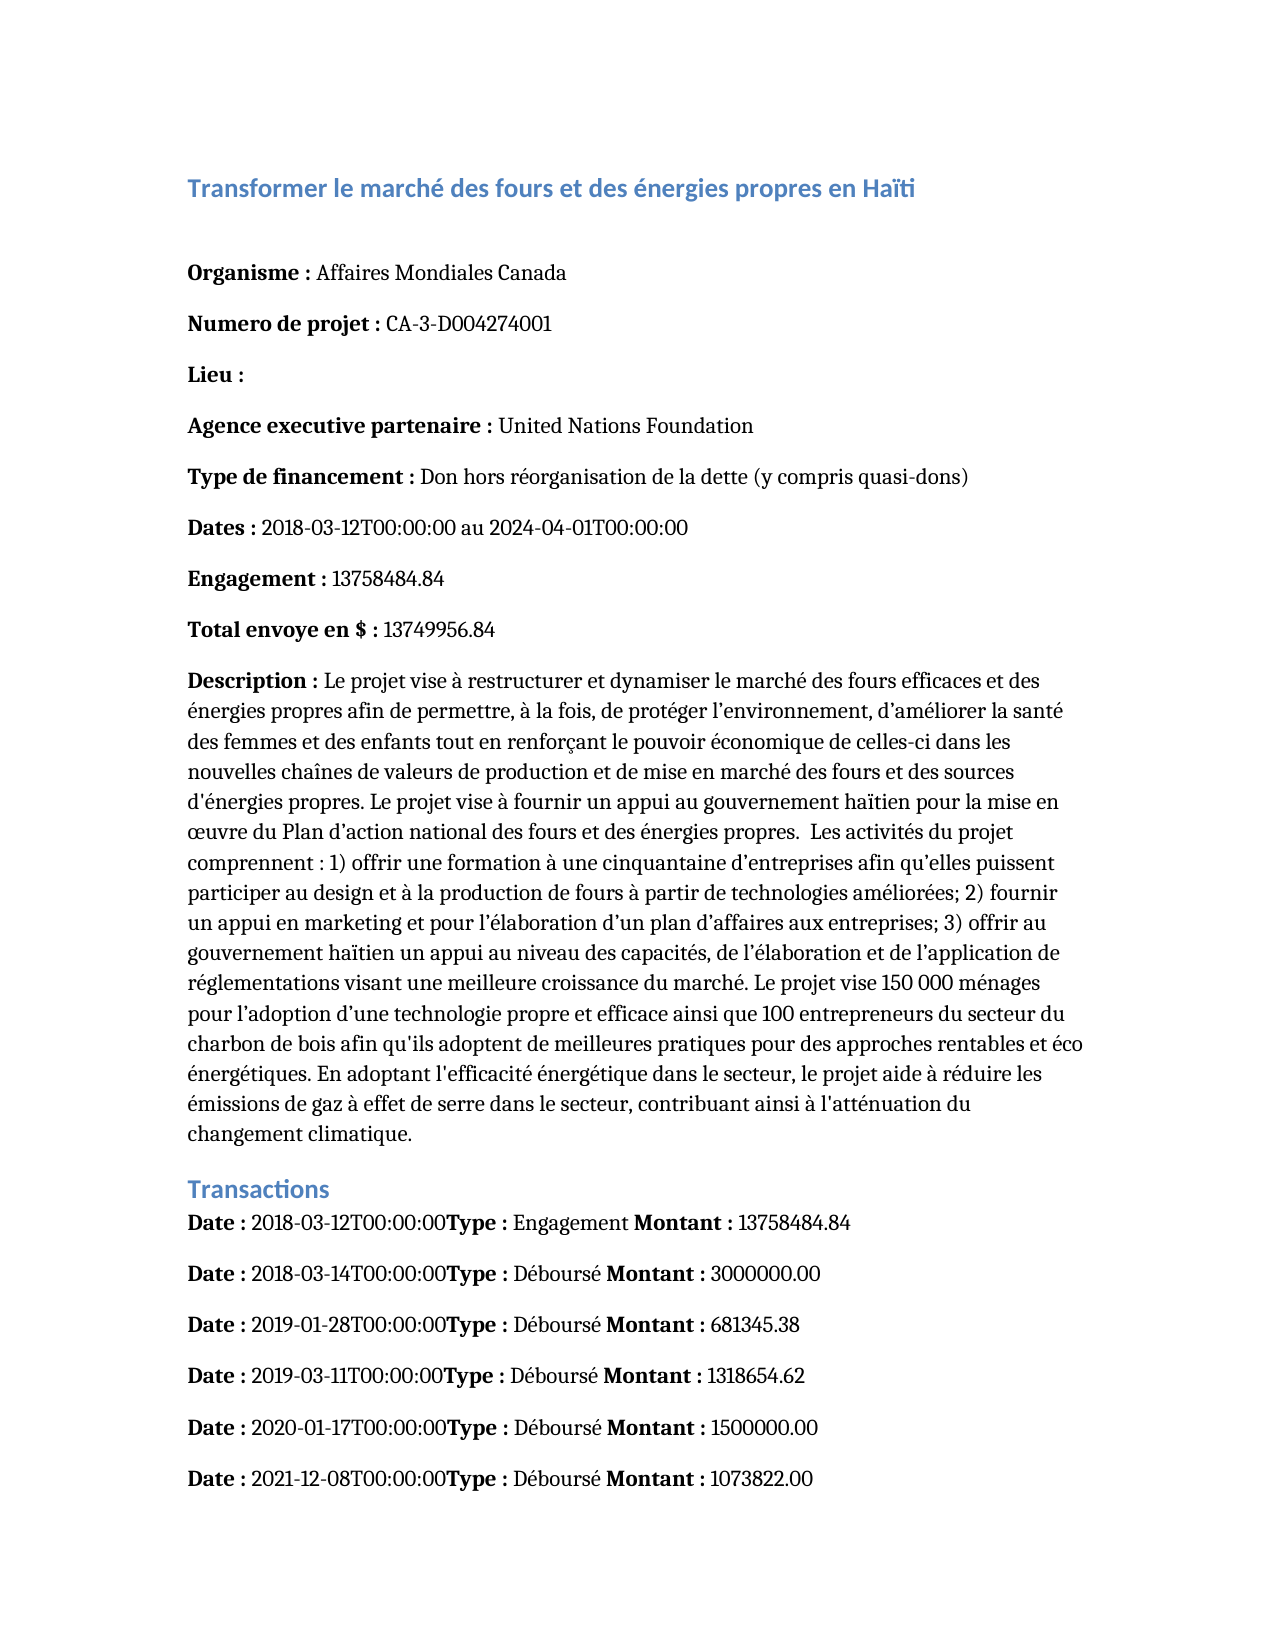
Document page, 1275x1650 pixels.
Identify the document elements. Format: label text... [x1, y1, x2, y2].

subtitle Transactions [187, 1172, 1087, 1205]
text Date : 2020-01-17T00:00:00Type : Déboursé Montant : 1500000.00 [187, 1414, 1087, 1441]
text Organisme : Affaires Mondiales Canada [187, 260, 1087, 286]
text Lieu : [187, 362, 1087, 388]
text Description : Le projet vise à restructurer et dynamiser le marché des fours efficaces et des énergies propres afin de permettre, à la fois, de protéger l’environnement, d’améliorer la santé des femmes et des enfants tout en renforçant le pouvoir économique de celles-ci dans les nouvelles chaînes de valeurs de production et de mise en marché des fours et des sources d'énergies propres. Le projet vise à fournir un appui au gouvernement haïtien pour la mise en œuvre du Plan d’action national des fours et des énergies propres. Les activités du projet comprennent : 1) offrir une formation à une cinquantaine d’entreprises afin qu’elles puissent participer au design et à la production de fours à partir de technologies améliorées; 2) fournir un appui en marketing et pour l’élaboration d’un plan d’affaires aux entreprises; 3) offrir au gouvernement haïtien un appui au niveau des capacités, de l’élaboration et de l’application de réglementations visant une meilleure croissance du marché. Le projet vise 150 000 ménages pour l’adoption d’une technologie propre et efficace ainsi que 100 entrepreneurs du secteur du charbon de bois afin qu'ils adoptent de meilleures pratiques pour des approches rentables et éco énergétiques. En adoptant l'efficacité énergétique dans le secteur, le projet aide à réduire les émissions de gaz à effet de serre dans le secteur, contribuant ainsi à l'atténuation du changement climatique. [187, 668, 1087, 1148]
text Date : 2021-12-08T00:00:00Type : Déboursé Montant : 1073822.00 [187, 1465, 1087, 1492]
subtitle Transformer le marché des fours et des énergies propres en Haïti [187, 171, 1087, 204]
text Type de financement : Don hors réorganisation de la dette (y compris quasi-dons) [187, 464, 1087, 490]
text Date : 2018-03-14T00:00:00Type : Déboursé Montant : 3000000.00 [187, 1261, 1087, 1288]
text Date : 2019-03-11T00:00:00Type : Déboursé Montant : 1318654.62 [187, 1363, 1087, 1390]
text Numero de projet : CA-3-D004274001 [187, 311, 1087, 337]
text Date : 2018-03-12T00:00:00Type : Engagement Montant : 13758484.84 [187, 1210, 1087, 1237]
text Engagement : 13758484.84 [187, 566, 1087, 592]
text Total envoye en $ : 13749956.84 [187, 617, 1087, 643]
text Dates : 2018-03-12T00:00:00 au 2024-04-01T00:00:00 [187, 515, 1087, 541]
text Agence executive partenaire : United Nations Foundation [187, 413, 1087, 439]
text Date : 2019-01-28T00:00:00Type : Déboursé Montant : 681345.38 [187, 1312, 1087, 1339]
